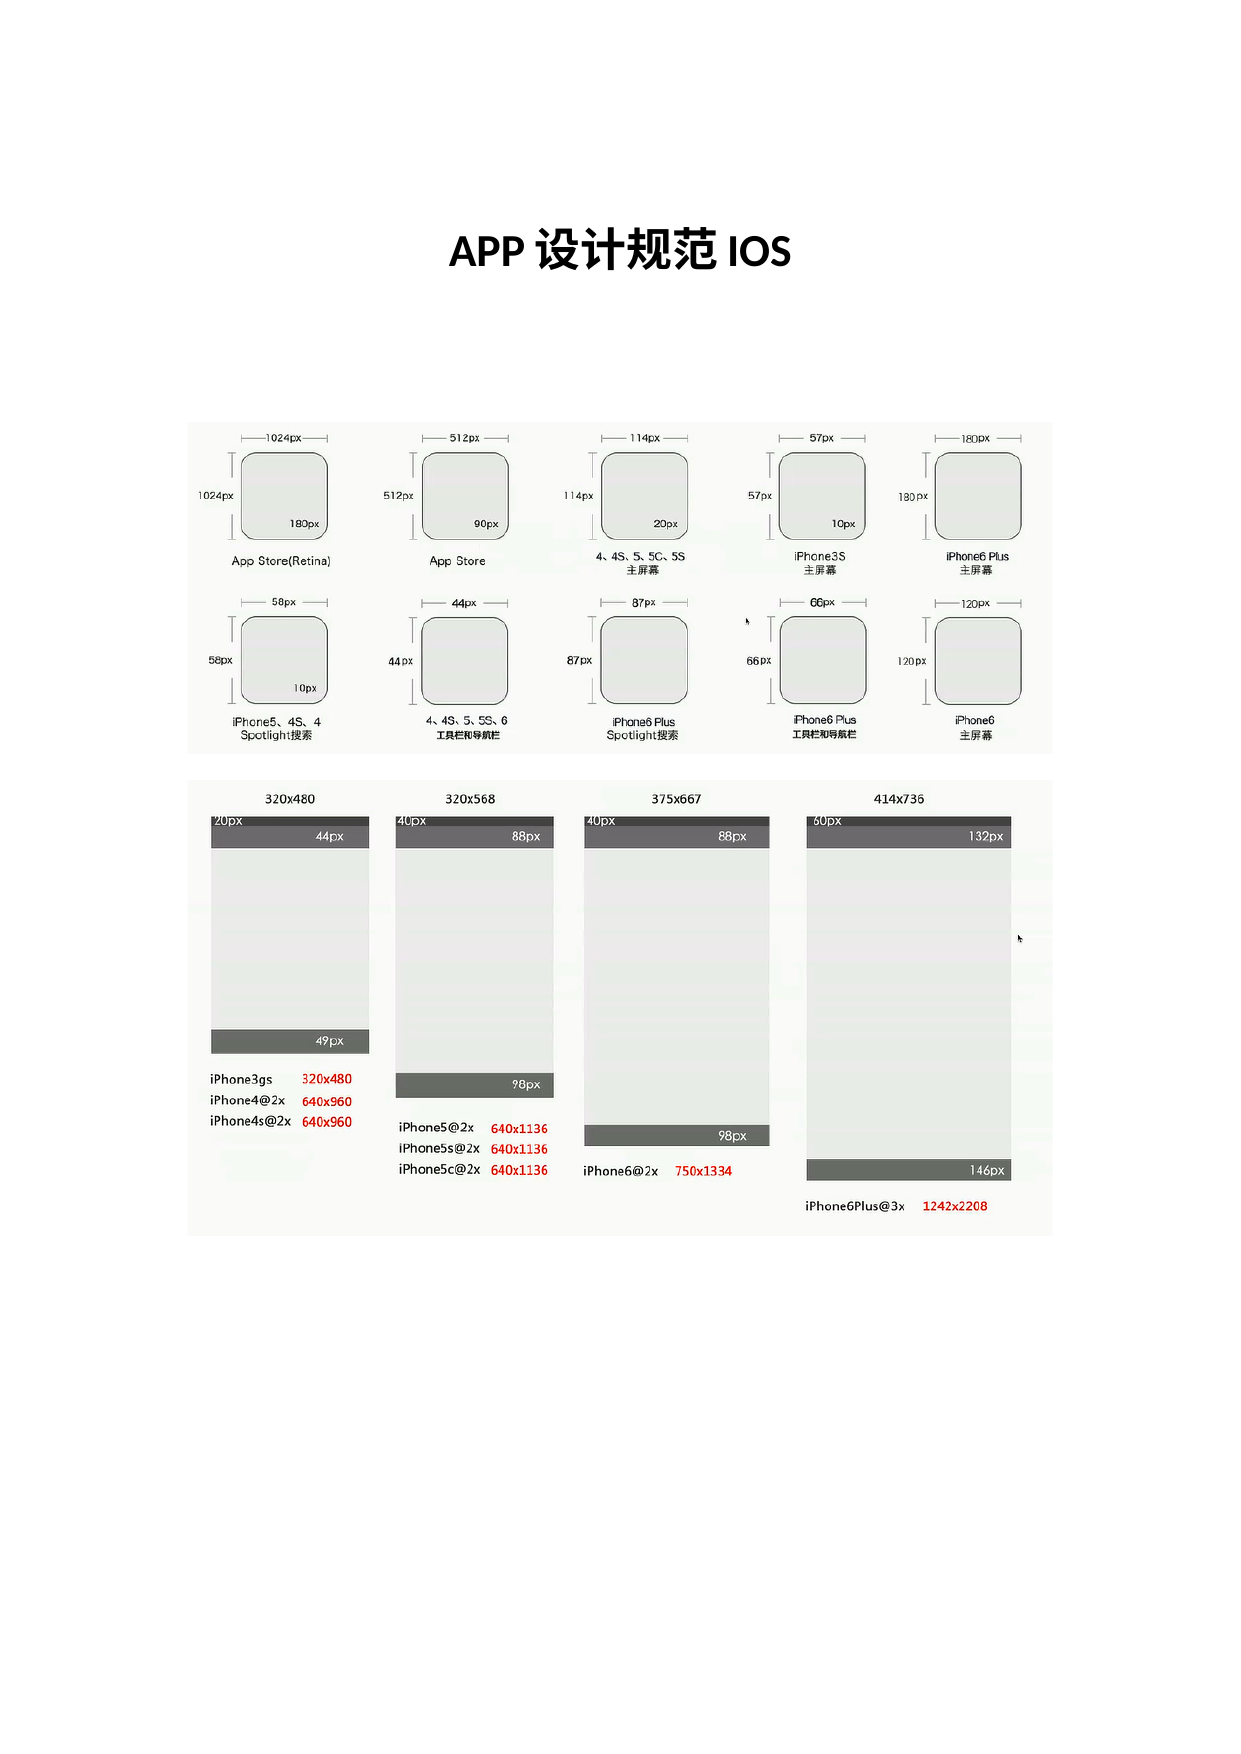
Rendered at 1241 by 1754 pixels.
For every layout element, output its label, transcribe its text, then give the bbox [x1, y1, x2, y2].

picture [187, 780, 1053, 1236]
picture [187, 422, 1053, 754]
subtitle APP设计规范IOS [187, 197, 1053, 295]
